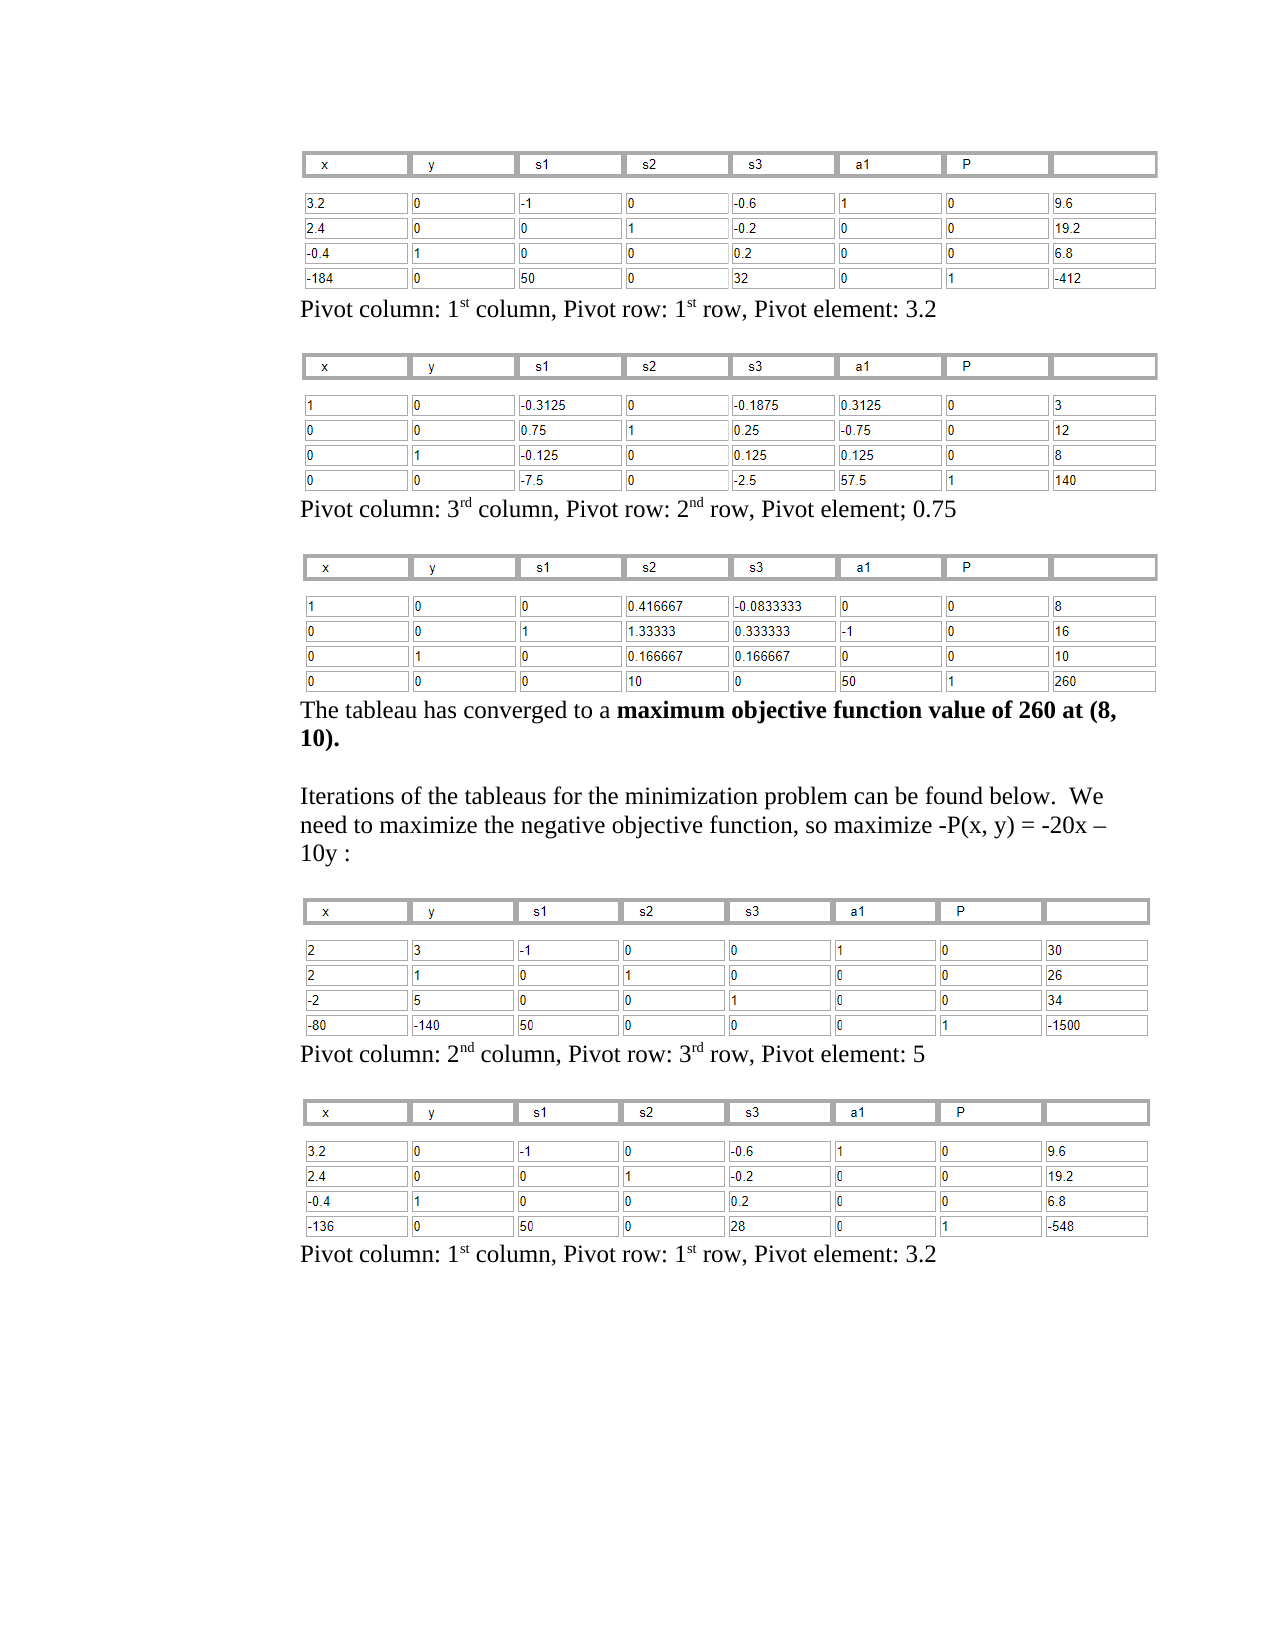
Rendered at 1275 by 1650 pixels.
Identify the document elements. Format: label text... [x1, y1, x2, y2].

picture [300, 351, 1158, 494]
text Pivot column: 1st column, Pivot row: 1st row, Pivot element: 3.2 [300, 1240, 1125, 1268]
picture [300, 150, 1158, 294]
text Pivot column: 3rd column, Pivot row: 2nd row, Pivot element; 0.75 [300, 494, 1125, 522]
picture [300, 896, 1150, 1039]
text The tableau has converged to a maximum objective function value of 260 at (8, 10). [300, 695, 1125, 752]
text Pivot column: 2nd column, Pivot row: 3rd row, Pivot element: 5 [300, 1039, 1125, 1068]
text Pivot column: 1st column, Pivot row: 1st row, Pivot element: 3.2 [300, 294, 1125, 322]
picture [300, 551, 1158, 695]
picture [300, 1096, 1150, 1240]
text Iterations of the tableaus for the minimization problem can be found below. We need to maximize the negative objective function, so maximize -P(x, y) = -20x – 10y : [300, 781, 1125, 867]
